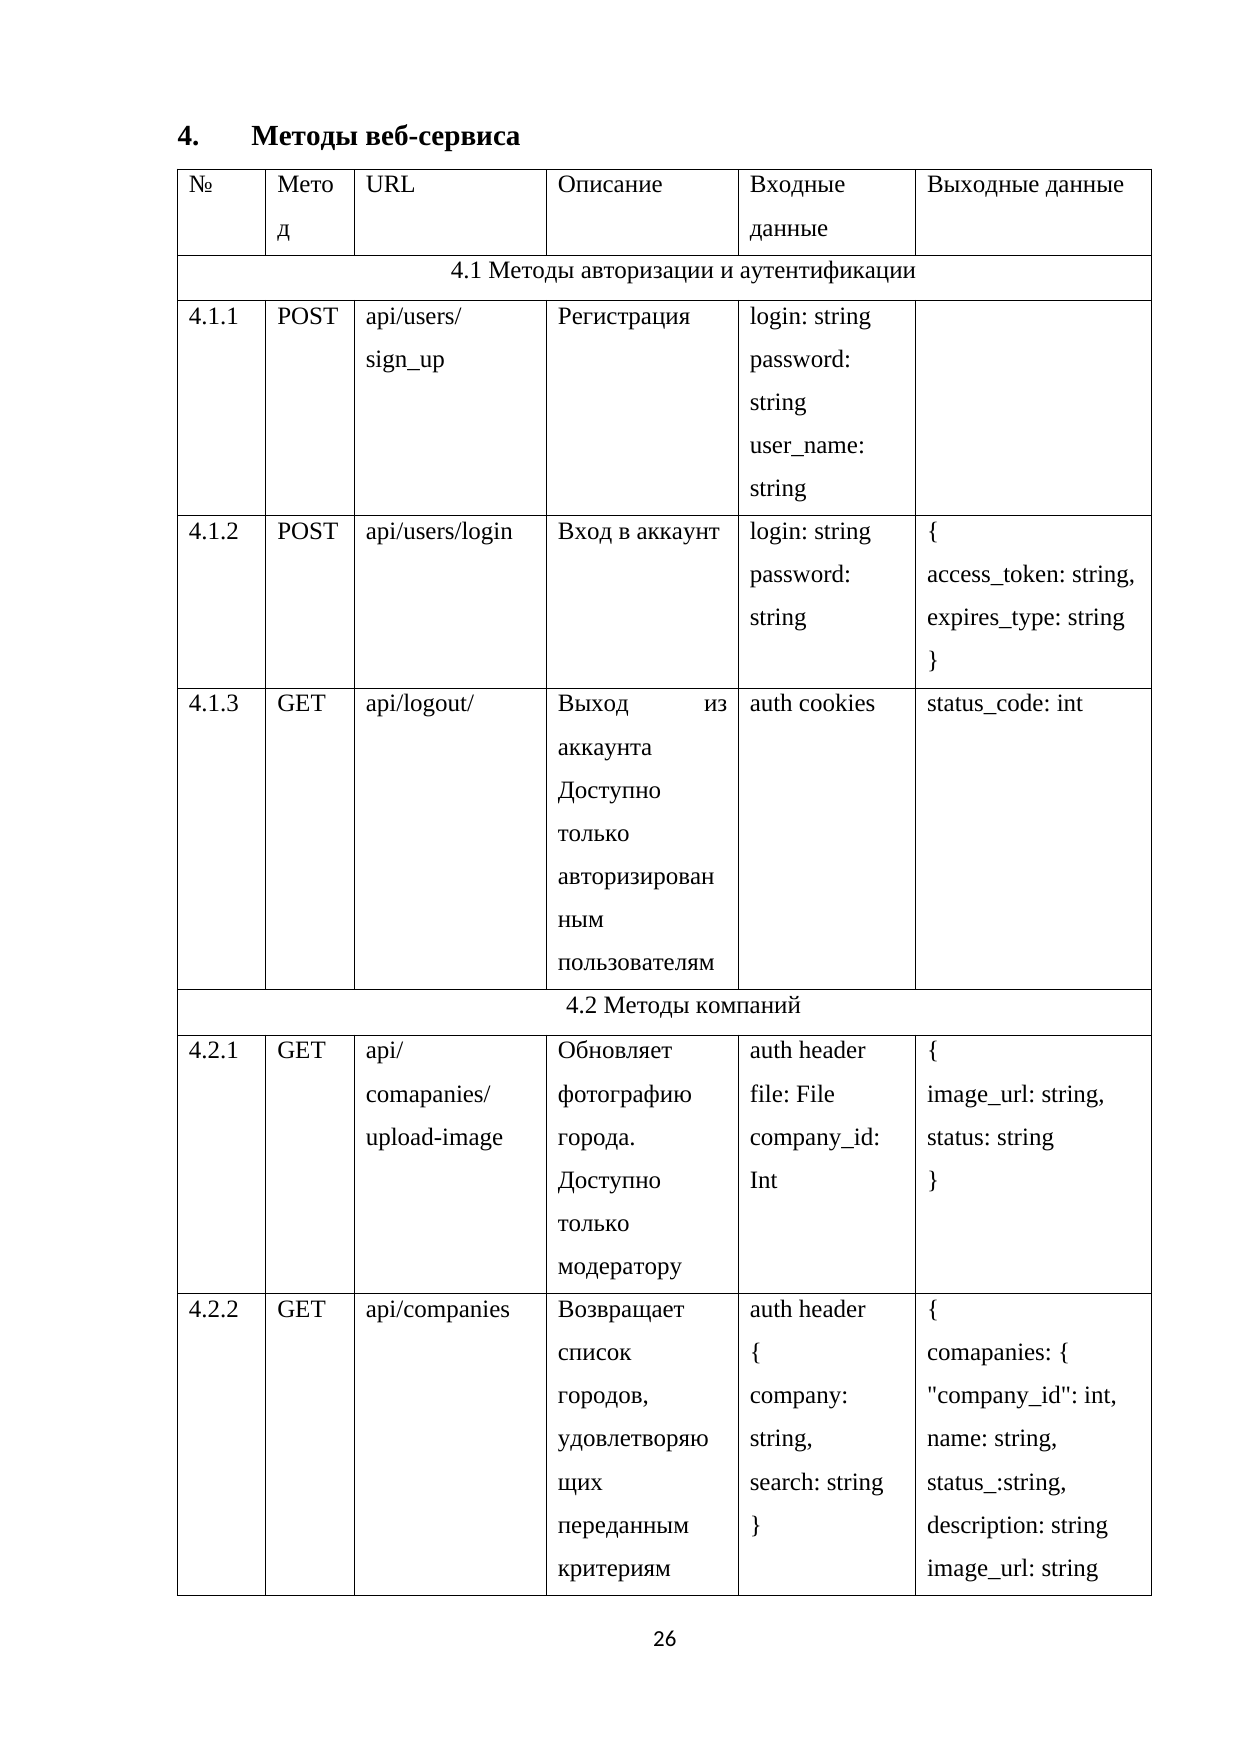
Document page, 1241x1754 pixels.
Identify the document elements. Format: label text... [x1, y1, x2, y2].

table_cell [916, 301, 1151, 515]
table_cell 4.2.1 [178, 1036, 265, 1293]
table_cell GET [266, 689, 354, 989]
table_cell api/comapanies/upload-image [355, 1036, 546, 1293]
table_cell api/users/login [355, 516, 546, 687]
table_cell api/users/sign_up [355, 301, 546, 515]
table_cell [547, 1294, 738, 1595]
table_cell GET [266, 1036, 354, 1293]
table_cell 4.2.2 [178, 1294, 265, 1595]
table_cell login: string password: string [739, 516, 915, 687]
table_header URL [355, 170, 546, 254]
table_header Входные данные [739, 170, 915, 254]
table_cell 4.1.1 [178, 301, 265, 515]
table_cell api/logout/ [355, 689, 546, 989]
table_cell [916, 1294, 1151, 1595]
table_cell POST [266, 516, 354, 687]
table_cell api/companies [355, 1294, 546, 1595]
table_cell Обновляет фотографию города. Доступно только модератору [547, 1036, 738, 1293]
table_cell Выход из аккаунта Доступно только авторизированным пользователям [547, 689, 738, 989]
table_cell Вход в аккаунт [547, 516, 738, 687]
table_cell auth header file: File company_id: Int [739, 1036, 915, 1293]
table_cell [739, 1294, 915, 1595]
table_cell 4.1.2 [178, 516, 265, 687]
table_cell POST [266, 301, 354, 515]
table_cell { image_url: string, status: string } [916, 1036, 1151, 1293]
table_header Выходные данные [916, 170, 1151, 254]
table_header Описание [547, 170, 738, 254]
subtitle Методы веб-сервиса [177, 118, 1152, 152]
table_header № [178, 170, 265, 254]
table_cell 4.1.3 [178, 689, 265, 989]
table_cell status_code: int [916, 689, 1151, 989]
table_cell auth cookies [739, 689, 915, 989]
table_cell Методы авторизации и аутентификации [178, 256, 1151, 300]
table_cell { access_token: string, expires_type: string } [916, 516, 1151, 687]
table_cell login: string password: string user_name: string [739, 301, 915, 515]
table_cell Методы компаний [178, 990, 1151, 1034]
table_header Метод [266, 170, 354, 254]
table_cell GET [266, 1294, 354, 1595]
table_cell Регистрация [547, 301, 738, 515]
